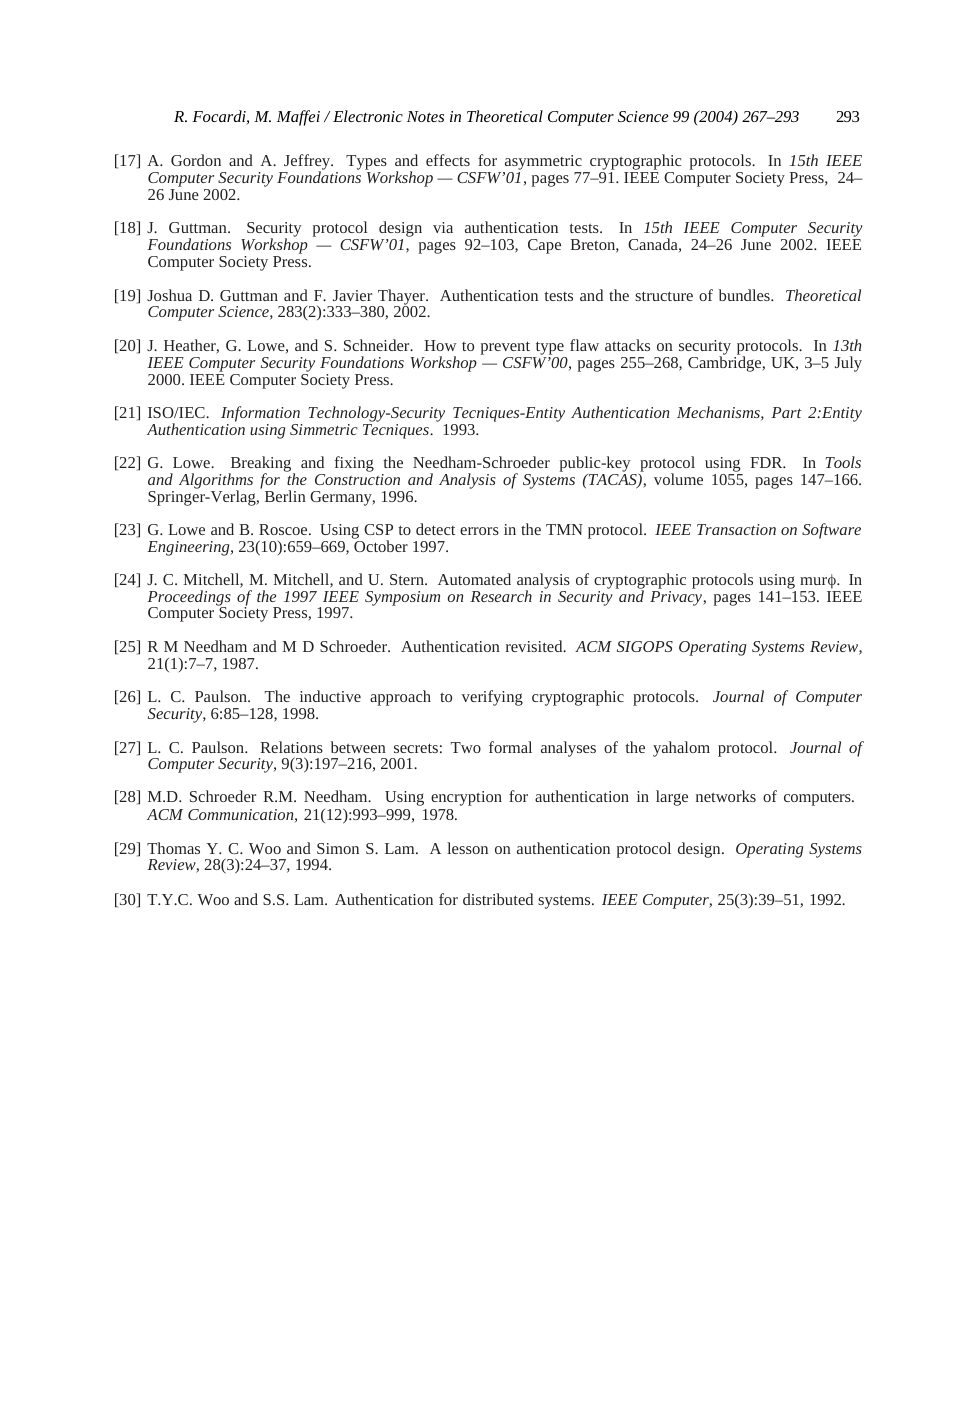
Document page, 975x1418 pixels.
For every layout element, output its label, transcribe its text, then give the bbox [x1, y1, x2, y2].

list R M Needham and M D Schroeder. Authentication revisited. ACM SIGOPS Operating Systems Review, 21(1):7–7, 1987. [113, 639, 862, 673]
list G. Lowe and B. Roscoe. Using CSP to detect errors in the TMN protocol. IEEE Transaction on Software Engineering, 23(10):659–669, October 1997. [113, 522, 862, 556]
list J. Heather, G. Lowe, and S. Schneider. How to prevent type flaw attacks on security protocols. In 13th IEEE Computer Security Foundations Workshop — CSFW’00, pages 255–268, Cambridge, UK, 3–5 July 2000. IEEE Computer Society Press. [113, 338, 862, 388]
list Joshua D. Guttman and F. Javier Thayer. Authentication tests and the structure of bundles. Theoretical Computer Science, 283(2):333–380, 2002. [113, 288, 862, 321]
list G. Lowe. Breaking and fixing the Needham-Schroeder public-key protocol using FDR. In Tools and Algorithms for the Construction and Analysis of Systems (TACAS), volume 1055, pages 147–166. Springer-Verlag, Berlin Germany, 1996. [113, 456, 862, 506]
list T.Y.C. Woo and S.S. Lam. Authentication for distributed systems. IEEE Computer, 25(3):39–51, 1992. [113, 889, 939, 909]
text ACM Communication, 21(12):993–999, 1978. [147, 806, 939, 824]
list L. C. Paulson. The inductive approach to verifying cryptographic protocols. Journal of Computer Security, 6:85–128, 1998. [113, 689, 862, 723]
list M.D. Schroeder R.M. Needham. Using encryption for authentication in large networks of computers. [113, 788, 939, 806]
list ISO/IEC. Information Technology-Security Tecniques-Entity Authentication Mechanisms, Part 2:Entity Authentication using Simmetric Tecniques. 1993. [113, 405, 862, 439]
list L. C. Paulson. Relations between secrets: Two formal analyses of the yahalom protocol. Journal of Computer Security, 9(3):197–216, 2001. [113, 740, 862, 773]
list Thomas Y. C. Woo and Simon S. Lam. A lesson on authentication protocol design. Operating Systems Review, 28(3):24–37, 1994. [113, 841, 862, 874]
list J. Guttman. Security protocol design via authentication tests. In 15th IEEE Computer Security Foundations Workshop — CSFW’01, pages 92–103, Cape Breton, Canada, 24–26 June 2002. IEEE Computer Society Press. [113, 221, 862, 271]
list J. C. Mitchell, M. Mitchell, and U. Stern. Automated analysis of cryptographic protocols using mur. In Proceedings of the 1997 IEEE Symposium on Research in Security and Privacy, pages 141–153. IEEE Computer Society Press, 1997. [113, 572, 862, 622]
list A. Gordon and A. Jeffrey. Types and effects for asymmetric cryptographic protocols. In 15th IEEE Computer Security Foundations Workshop — CSFW’01, pages 77–91. IEEE Computer Society Press, 24–26 June 2002. [113, 153, 862, 203]
